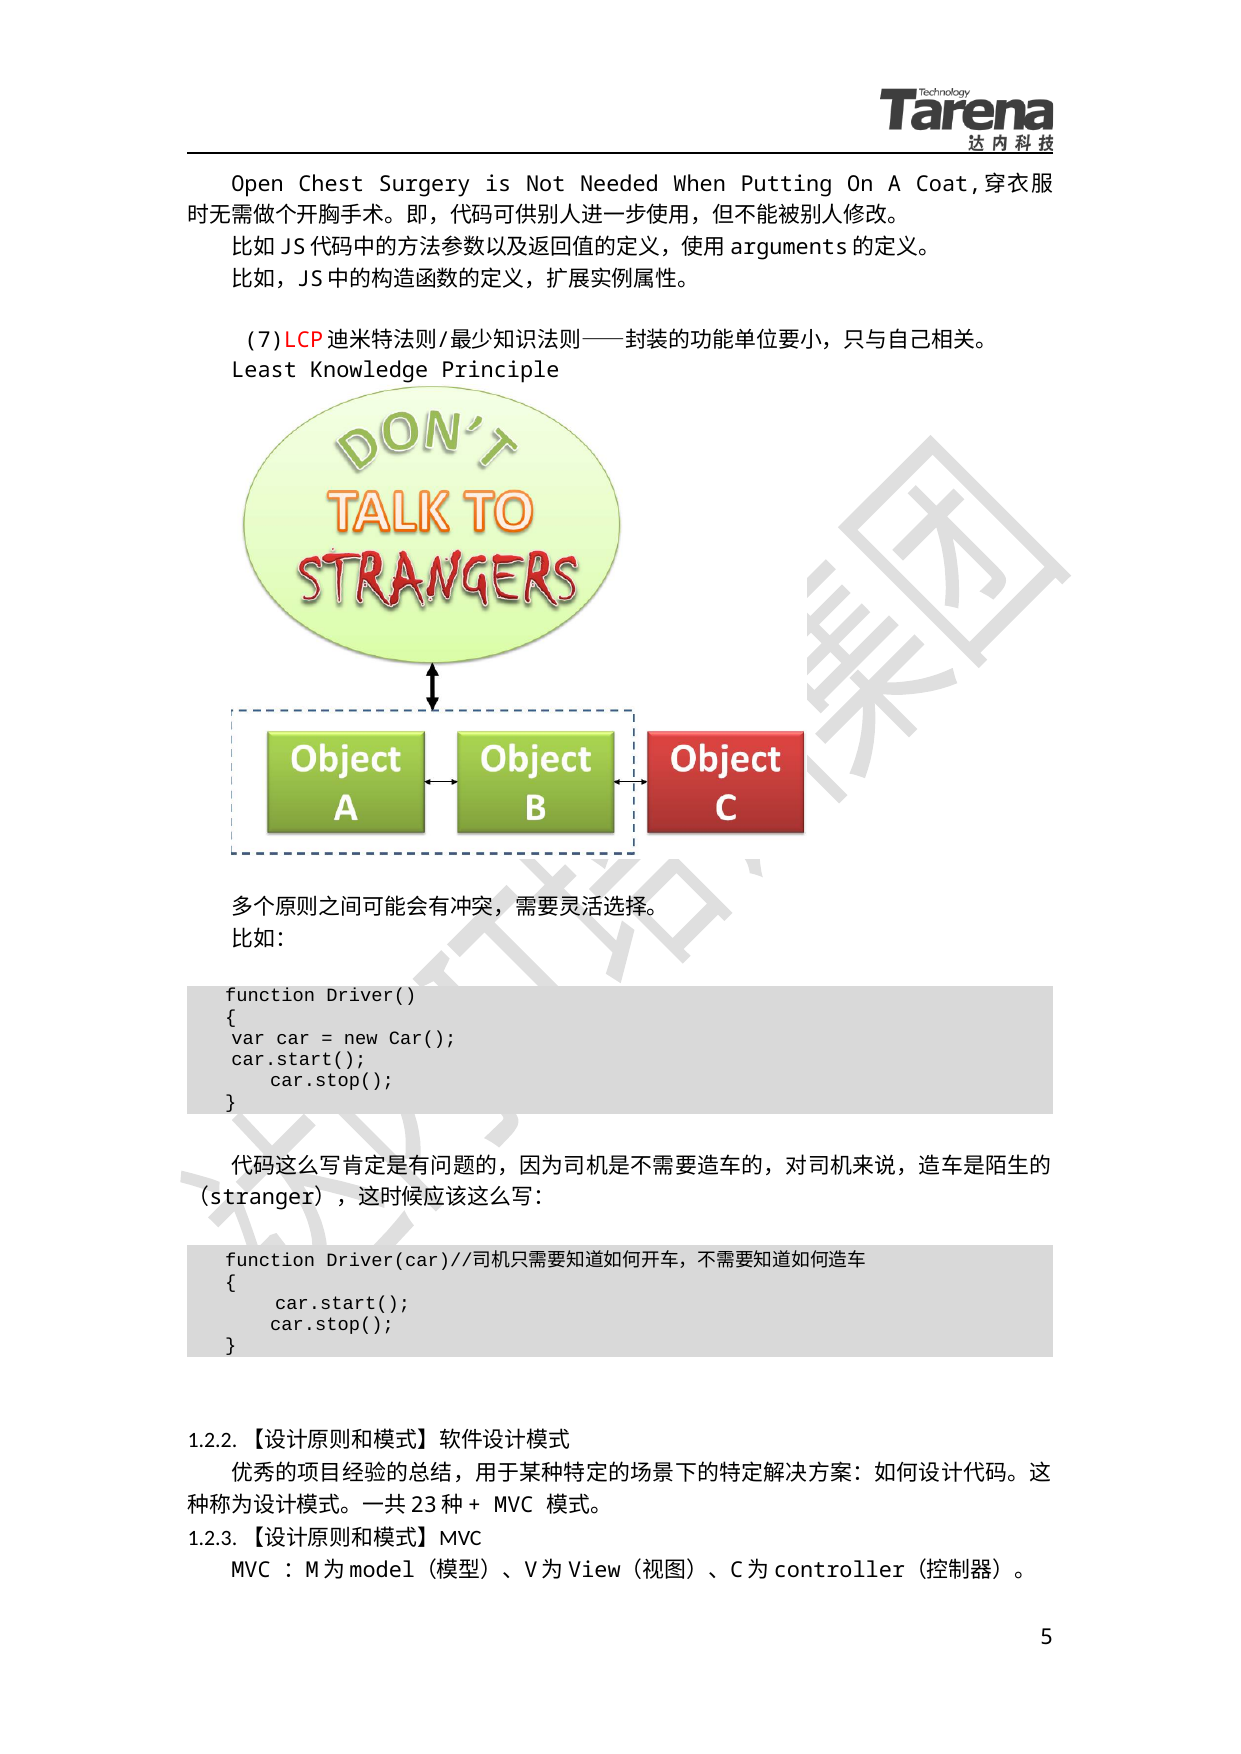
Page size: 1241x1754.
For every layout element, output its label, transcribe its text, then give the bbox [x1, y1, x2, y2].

text 多个原则之间可能会有冲突，需要灵活选择。 [187, 889, 1053, 921]
text } [187, 1336, 1053, 1357]
text var car = new Car(); [187, 1029, 1053, 1050]
text 比如，JS中的构造函数的定义，扩展实例属性。 [187, 261, 1053, 293]
text Least Knowledge Principle [187, 354, 1053, 384]
text car.start(); [187, 1294, 1053, 1315]
subtitle 1.2.3. 【设计原则和模式】MVC [187, 1518, 1053, 1552]
text MVC ：M为model（模型）、V为View（视图）、C为controller（控制器）。 [187, 1552, 1053, 1584]
text { [187, 1007, 1053, 1029]
text car.start(); [187, 1050, 1053, 1071]
text 比如JS代码中的方法参数以及返回值的定义，使用arguments的定义。 [187, 229, 1053, 261]
picture [880, 88, 1054, 151]
text 比如： [187, 921, 1053, 952]
text car.stop(); [187, 1071, 1053, 1092]
text function Driver(car)//司机只需要知道如何开车，不需要知道如何造车 [187, 1245, 1053, 1272]
text } [187, 1092, 1053, 1114]
text function Driver() [187, 986, 1053, 1007]
text (7)LCP迪米特法则/最少知识法则——封装的功能单位要小，只与自己相关。 [187, 322, 1053, 354]
picture [231, 384, 807, 859]
subtitle 1.2.2. 【设计原则和模式】软件设计模式 [187, 1421, 1053, 1455]
text { [187, 1272, 1053, 1294]
text Open Chest Surgery is Not Needed When Putting On A Coat,穿衣服时无需做个开胸手术。即，代码可供别人进一步使用，但不能被别人修改。 [187, 166, 1053, 229]
text 代码这么写肯定是有问题的，因为司机是不需要造车的，对司机来说，造车是陌生的（stranger），这时候应该这么写： [187, 1148, 1053, 1211]
text 优秀的项目经验的总结，用于某种特定的场景下的特定解决方案：如何设计代码。这种称为设计模式。一共23种 + MVC 模式。 [187, 1455, 1053, 1518]
text car.stop(); [187, 1315, 1053, 1336]
